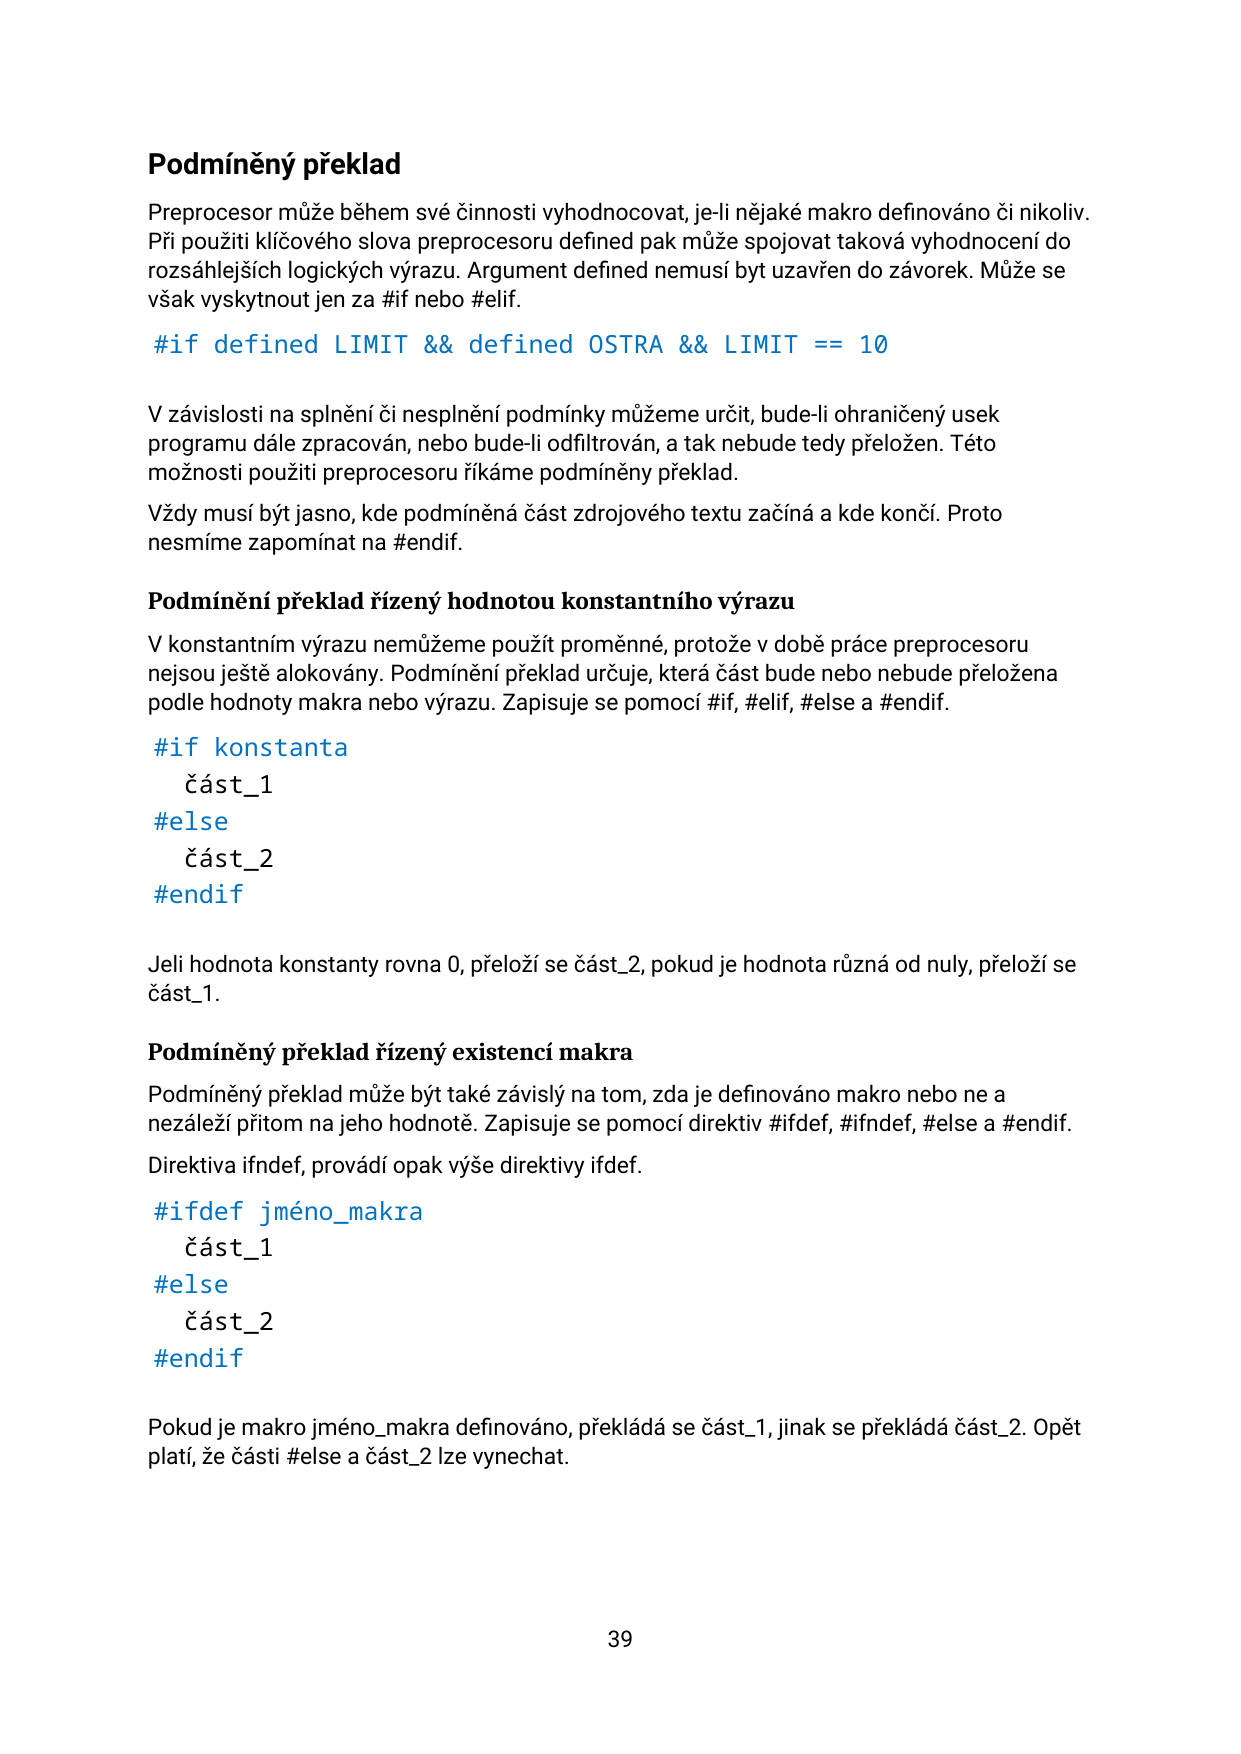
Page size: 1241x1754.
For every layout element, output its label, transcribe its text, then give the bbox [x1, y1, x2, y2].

text #else [153, 804, 1093, 838]
text V závislosti na splnění či nesplnění podmínky můžeme určit, bude-li ohraničený usek programu dále zpracován, nebo bude-li odfiltrován, a tak nebude tedy přeložen. Této možnosti použiti preprocesoru říkáme podmíněny překlad. [148, 401, 1093, 486]
text Podmínění překlad řízený hodnotou konstantního výrazu [148, 587, 1093, 616]
text Pokud je makro jméno_makra definováno, překládá se část_1, jinak se překládá část_2. Opět platí, že části #else a část_2 lze vynechat. [148, 1414, 1093, 1470]
text Direktiva ifndef, provádí opak výše direktivy ifdef. [148, 1152, 1093, 1179]
text část_2 [153, 840, 1093, 874]
text Jeli hodnota konstanty rovna 0, přeloží se část_2, pokud je hodnota různá od nuly, přeloží se část_1. [148, 951, 1093, 1007]
text část_2 [153, 1303, 1093, 1338]
text Vždy musí být jasno, kde podmíněná část zdrojového textu začíná a kde končí. Proto nesmíme zapomínat na #endif. [148, 500, 1093, 556]
text #else [153, 1267, 1093, 1301]
text Podmíněný překlad může být také závislý na tom, zda je definováno makro nebo ne a nezáleží přitom na jeho hodnotě. Zapisuje se pomocí direktiv #ifdef, #ifndef, #else a #endif. [148, 1081, 1093, 1137]
text #ifdef jméno_makra [153, 1193, 1093, 1227]
text V konstantním výrazu nemůžeme použít proměnné, protože v době práce preprocesoru nejsou ještě alokovány. Podmínění překlad určuje, která část bude nebo nebude přeložena podle hodnoty makra nebo výrazu. Zapisuje se pomocí #if, #elif, #else a #endif. [148, 631, 1093, 716]
text #if konstanta [153, 730, 1093, 764]
text #if defined LIMIT && defined OSTRA && LIMIT == 10 [153, 327, 1093, 361]
text část_1 [153, 767, 1093, 801]
text Preprocesor může během své činnosti vyhodnocovat, je-li nějaké makro definováno či nikoliv. Při použiti klíčového slova preprocesoru defined pak může spojovat taková vyhodnocení do rozsáhlejších logických výrazu. Argument defined nemusí byt uzavřen do závorek. Může se však vyskytnout jen za #if nebo #elif. [148, 199, 1093, 313]
text #endif [153, 1340, 1093, 1374]
subtitle Podmíněný překlad [148, 148, 1093, 182]
text část_1 [153, 1230, 1093, 1264]
text Podmíněný překlad řízený existencí makra [148, 1038, 1093, 1067]
text #endif [153, 877, 1093, 911]
